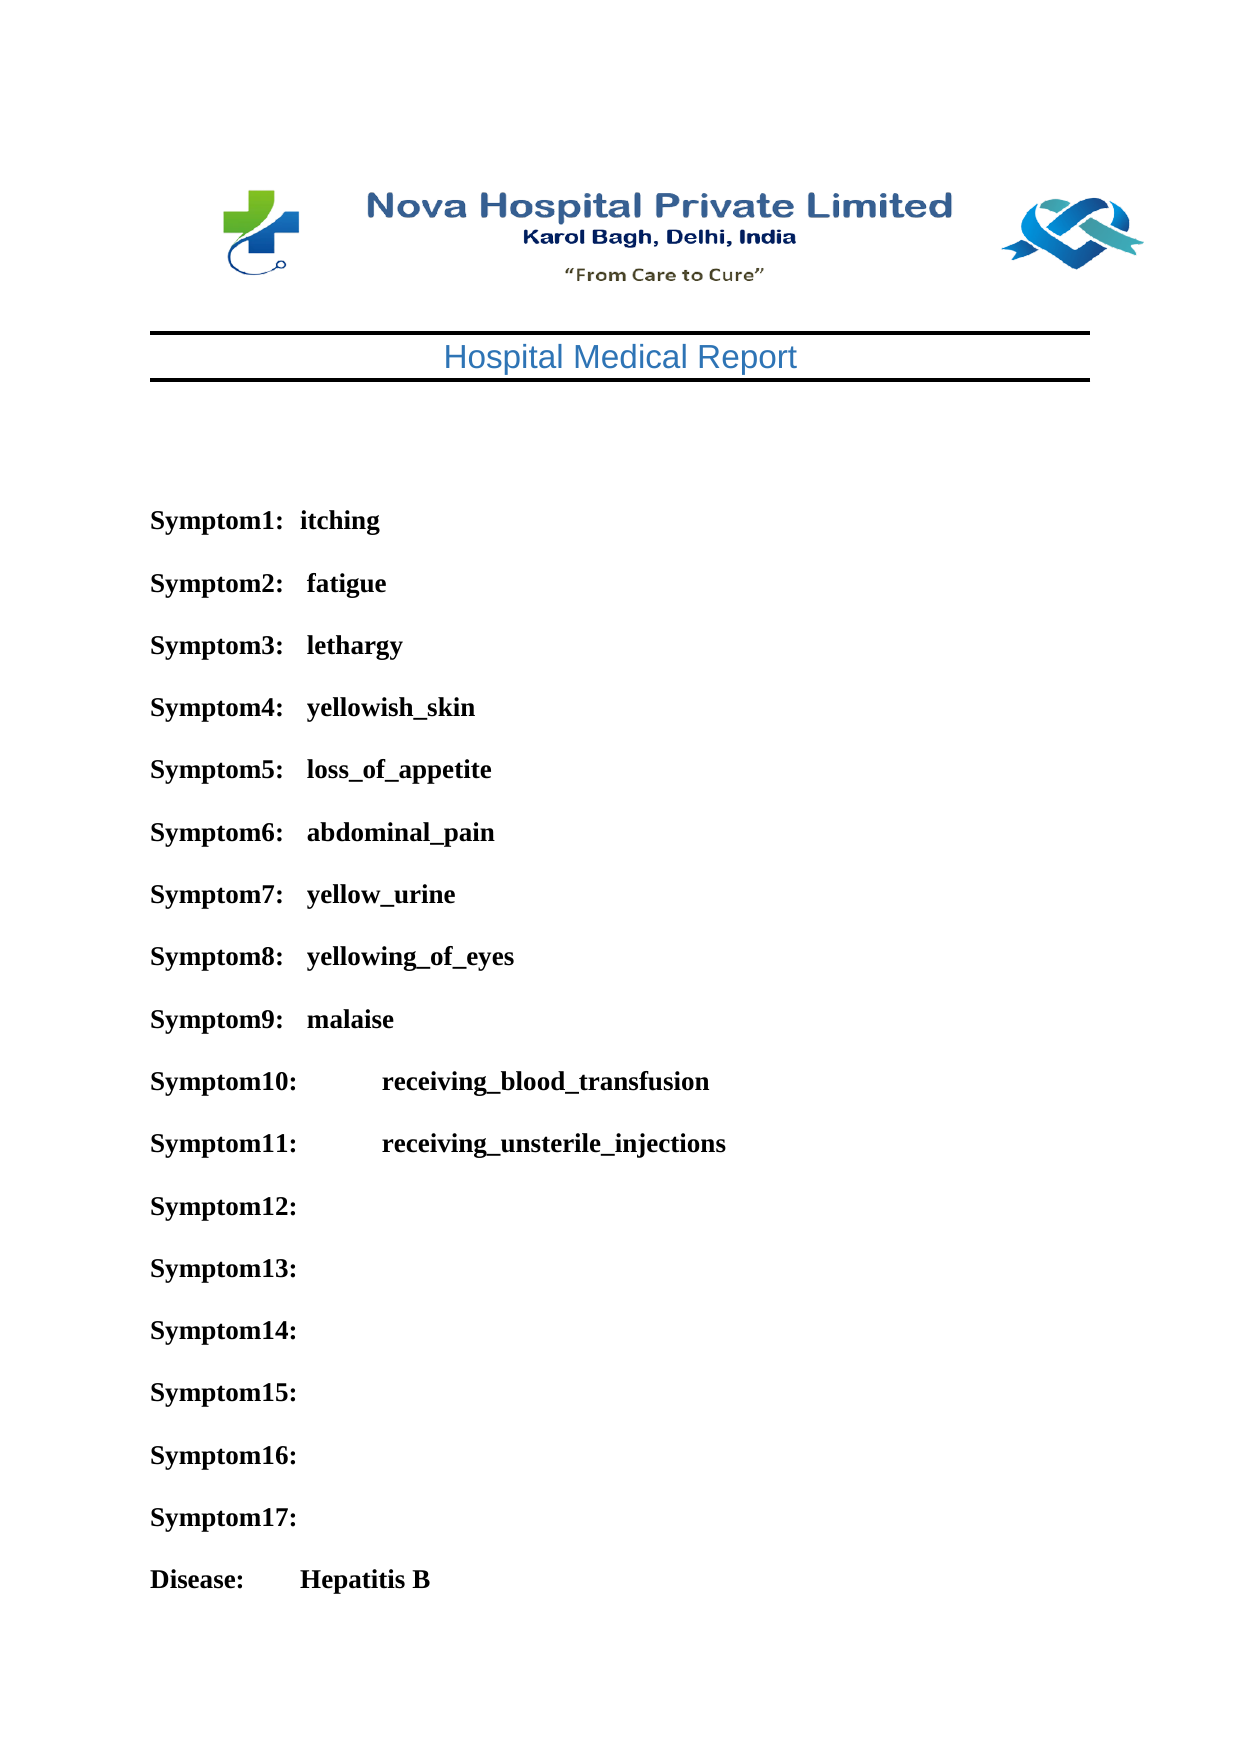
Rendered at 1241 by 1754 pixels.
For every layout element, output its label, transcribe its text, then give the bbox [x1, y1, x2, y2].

picture [150, 150, 1166, 307]
subtitle Hospital Medical Report [150, 335, 1090, 378]
text Symptom1: itching Symptom2: fatigue Symptom3: lethargy Symptom4: yellowish_skin Symptom5: loss_of_appetite Symptom6: abdominal_pain Symptom7: yellow_urine Symptom8: yellowing_of_eyes Symptom9: malaise Symptom10: receiving_blood_transfusion Symptom11: receiving_unsterile_injections Symptom12: Symptom13: Symptom14: Symptom15: Symptom16: Symptom17: Disease: Hepatitis B [150, 394, 1090, 1594]
